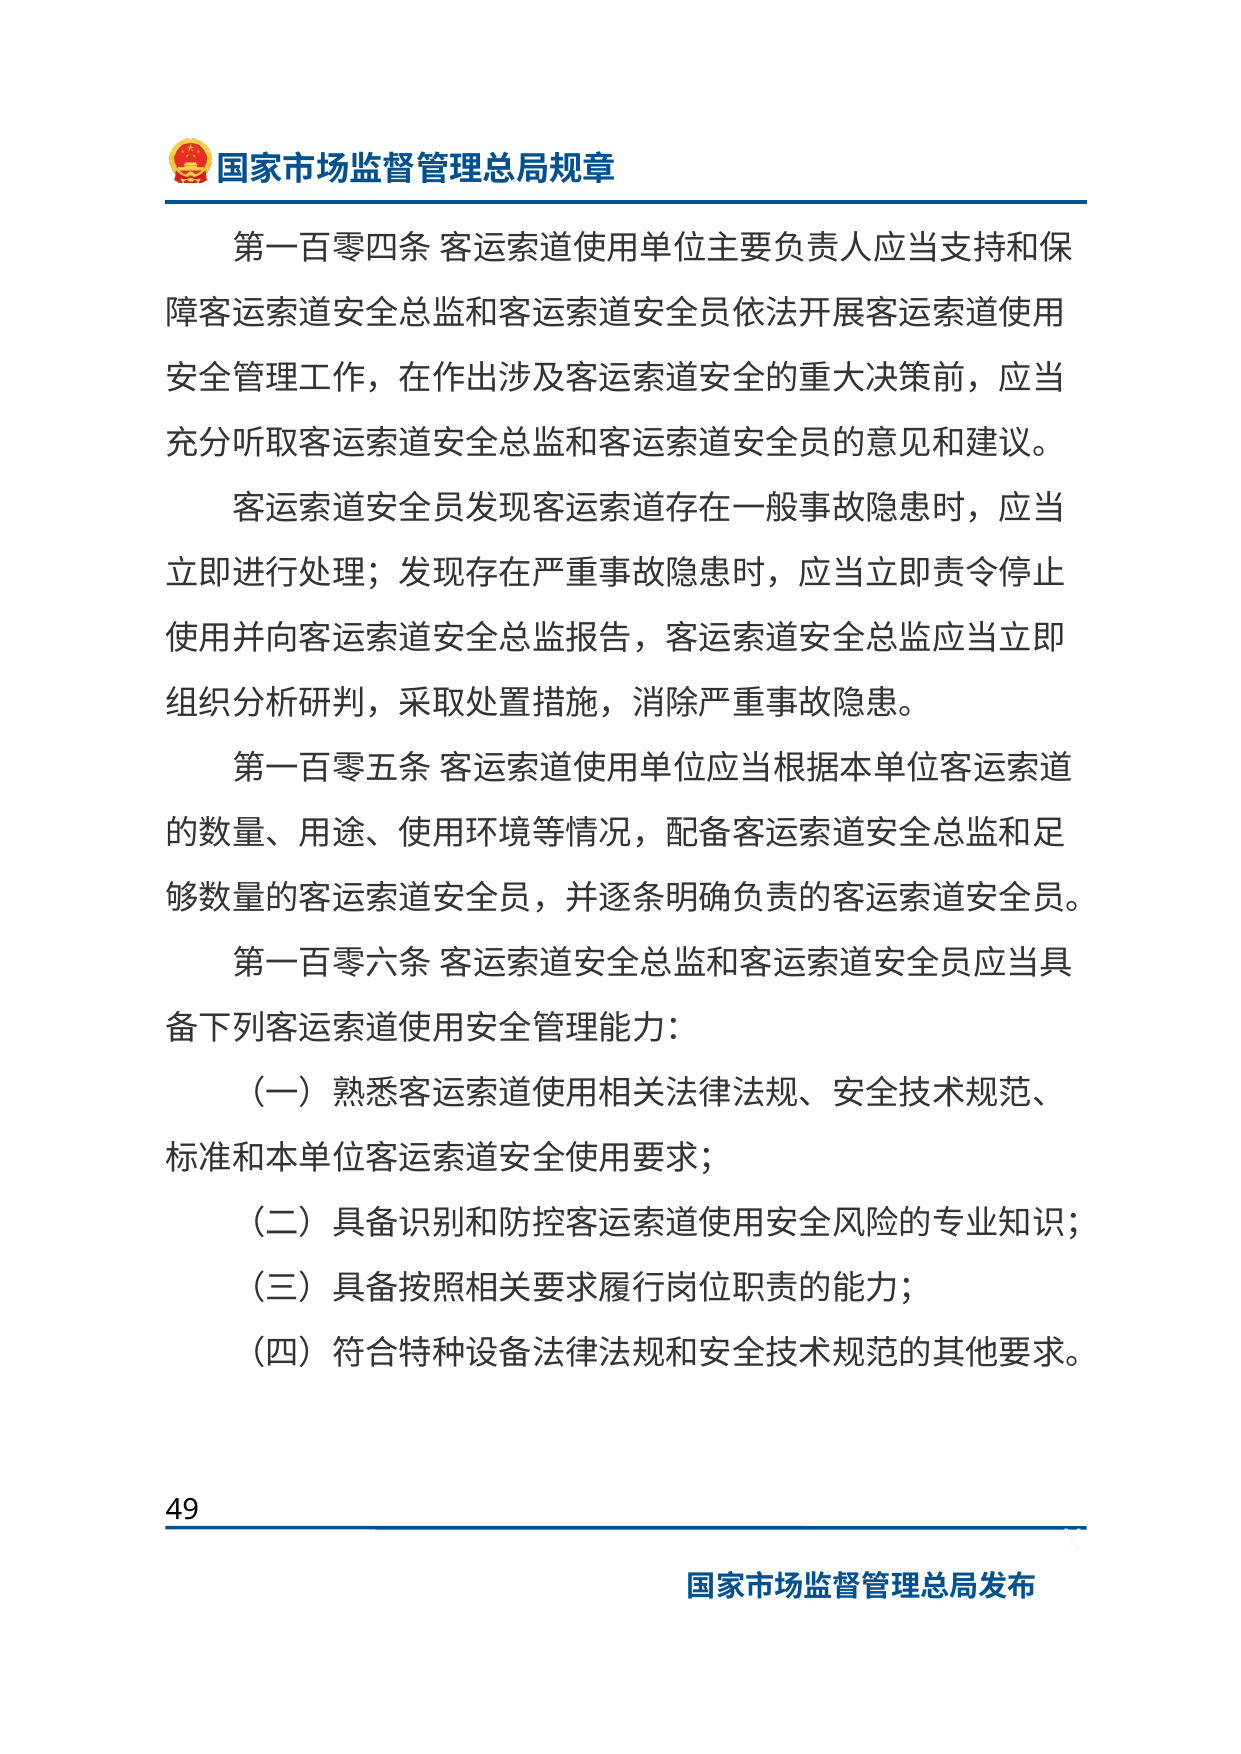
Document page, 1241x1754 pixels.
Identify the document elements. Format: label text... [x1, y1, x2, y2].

text （四）符合特种设备法律法规和安全技术规范的其他要求。 [165, 1318, 1087, 1383]
text （三）具备按照相关要求履行岗位职责的能力； [165, 1253, 1087, 1318]
text 客运索道安全员发现客运索道存在一般事故隐患时，应当立即进行处理；发现存在严重事故隐患时，应当立即责令停止使用并向客运索道安全总监报告，客运索道安全总监应当立即组织分析研判，采取处置措施，消除严重事故隐患。 [165, 473, 1087, 733]
text 第一百零六条 客运索道安全总监和客运索道安全员应当具备下列客运索道使用安全管理能力： [165, 928, 1087, 1058]
picture [165, 136, 216, 187]
text （一）熟悉客运索道使用相关法律法规、安全技术规范、标准和本单位客运索道安全使用要求； [165, 1058, 1087, 1188]
text （二）具备识别和防控客运索道使用安全风险的专业知识； [165, 1188, 1087, 1253]
text 第一百零五条 客运索道使用单位应当根据本单位客运索道的数量、用途、使用环境等情况，配备客运索道安全总监和足够数量的客运索道安全员，并逐条明确负责的客运索道安全员。 [165, 733, 1087, 928]
text 第一百零四条 客运索道使用单位主要负责人应当支持和保障客运索道安全总监和客运索道安全员依法开展客运索道使用安全管理工作，在作出涉及客运索道安全的重大决策前，应当充分听取客运索道安全总监和客运索道安全员的意见和建议。 [165, 213, 1087, 473]
